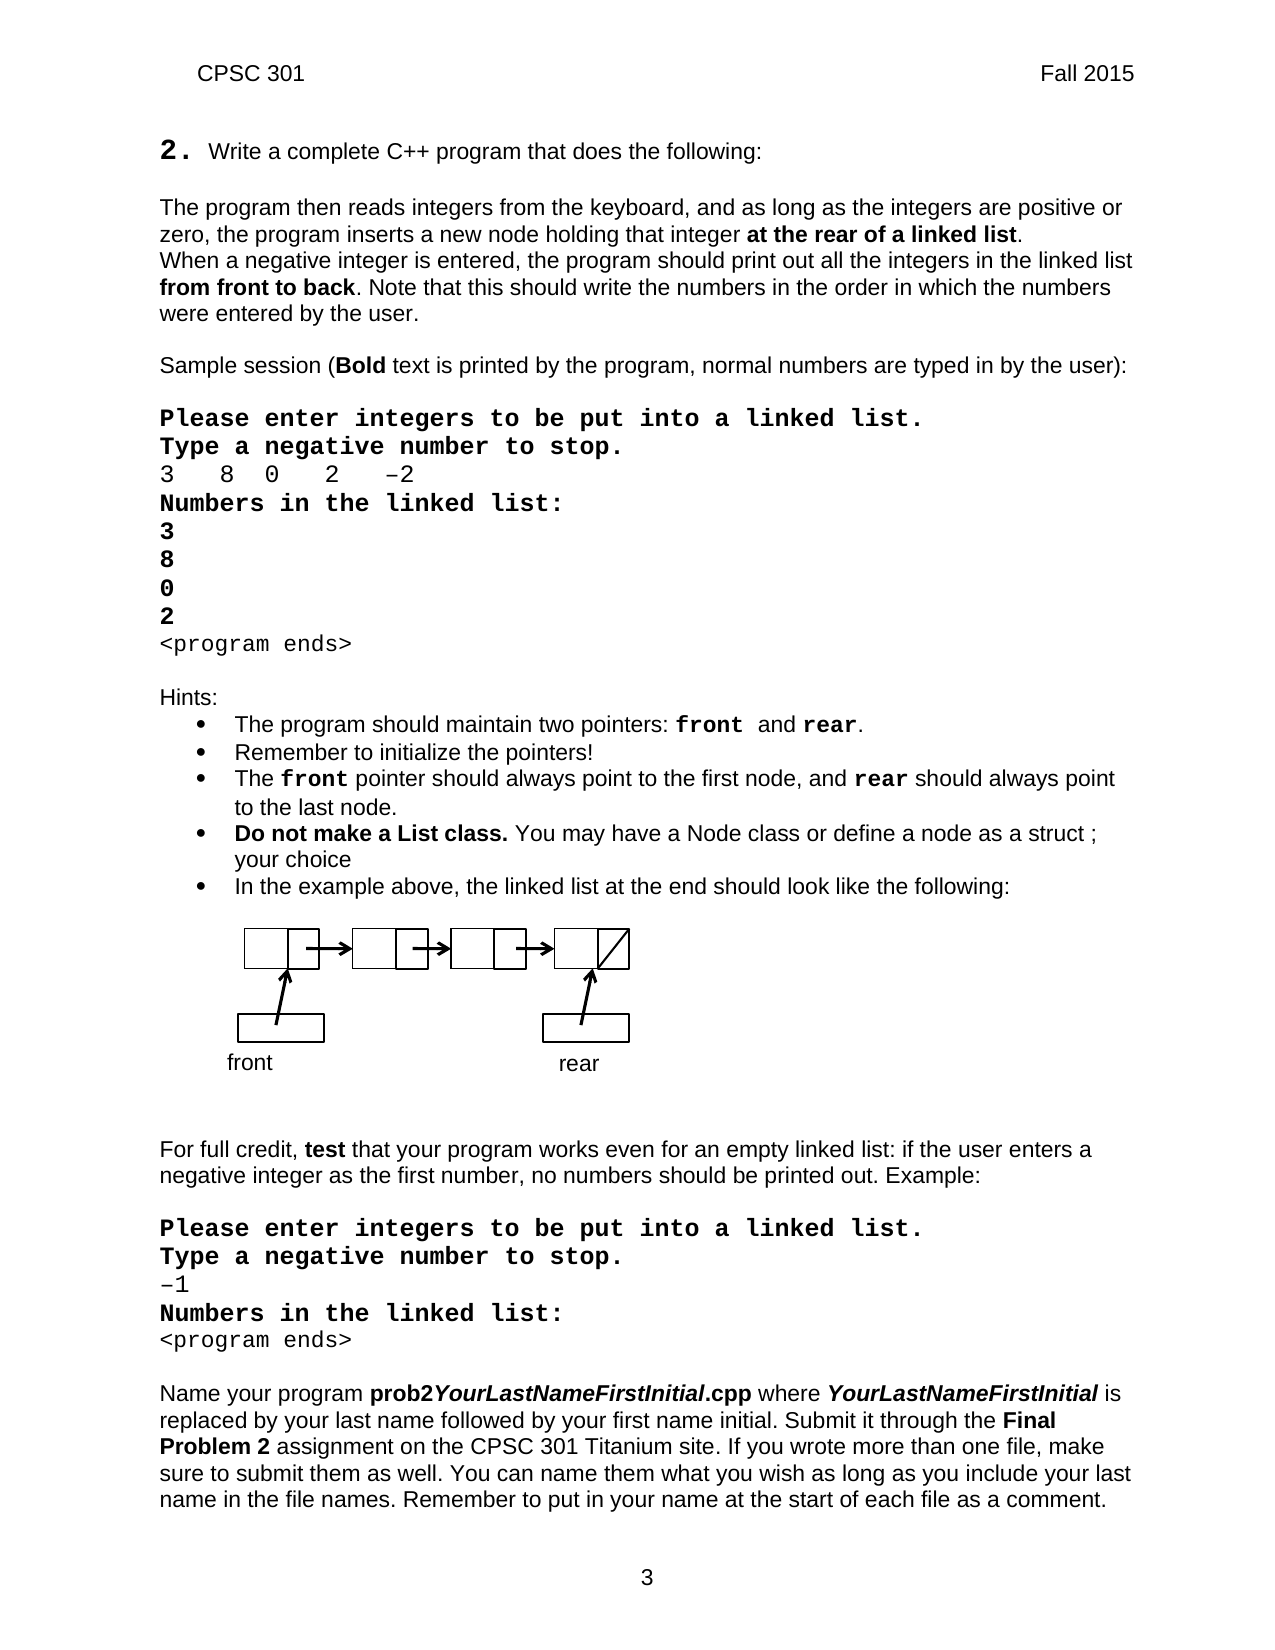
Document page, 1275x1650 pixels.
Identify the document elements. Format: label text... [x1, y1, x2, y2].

text Numbers in the linked list: [159, 490, 1134, 518]
list Remember to initialize the pointers! [197, 739, 1134, 765]
list The program should maintain two pointers: front and rear. [197, 711, 1134, 739]
text Sample session (Bold text is printed by the program, normal numbers are typed in by the user): [159, 352, 1134, 379]
text For full credit, test that your program works even for an empty linked list: if the user enters a negative integer as the first number, no numbers should be printed out. Example: [159, 1136, 1134, 1189]
text 2. Write a complete C++ program that does the following: [159, 135, 1134, 168]
text Please enter integers to be put into a linked list. [159, 405, 1134, 433]
text 3 8 0 2 –2 [159, 462, 1134, 490]
text 2 [159, 603, 1134, 632]
text Hints: [159, 684, 1134, 711]
text –1 [159, 1272, 1134, 1300]
text Numbers in the linked list: [159, 1300, 1134, 1328]
text 8 [159, 547, 1134, 575]
text When a negative integer is entered, the program should print out all the integers in the linked list from front to back. Note that this should write the numbers in the order in which the numbers were entered by the user. [159, 247, 1134, 326]
text 0 [159, 575, 1134, 603]
text 3 [159, 518, 1134, 547]
text The program then reads integers from the keyboard, and as long as the integers are positive or zero, the program inserts a new node holding that integer at the rear of a linked list. [159, 194, 1134, 247]
text Type a negative number to stop. [159, 433, 1134, 462]
list In the example above, the linked list at the end should look like the following: [197, 873, 1134, 899]
text <program ends> [159, 632, 1134, 658]
text <program ends> [159, 1328, 1134, 1354]
list Do not make a List class. You may have a Node class or define a node as a struct ; your choice [197, 820, 1134, 873]
text Type a negative number to stop. [159, 1243, 1134, 1272]
text Name your program prob2YourLastNameFirstInitial.cpp where YourLastNameFirstInitial is replaced by your last name followed by your first name initial. Submit it through the Final Problem 2 assignment on the CPSC 301 Titanium site. If you wrote more than one file, make sure to submit them as well. You can name them what you wish as long as you include your last name in the file names. Remember to put in your name at the start of each file as a comment. [159, 1380, 1134, 1512]
list The front pointer should always point to the first node, and rear should always point to the last node. [197, 765, 1134, 820]
text Please enter integers to be put into a linked list. [159, 1215, 1134, 1243]
